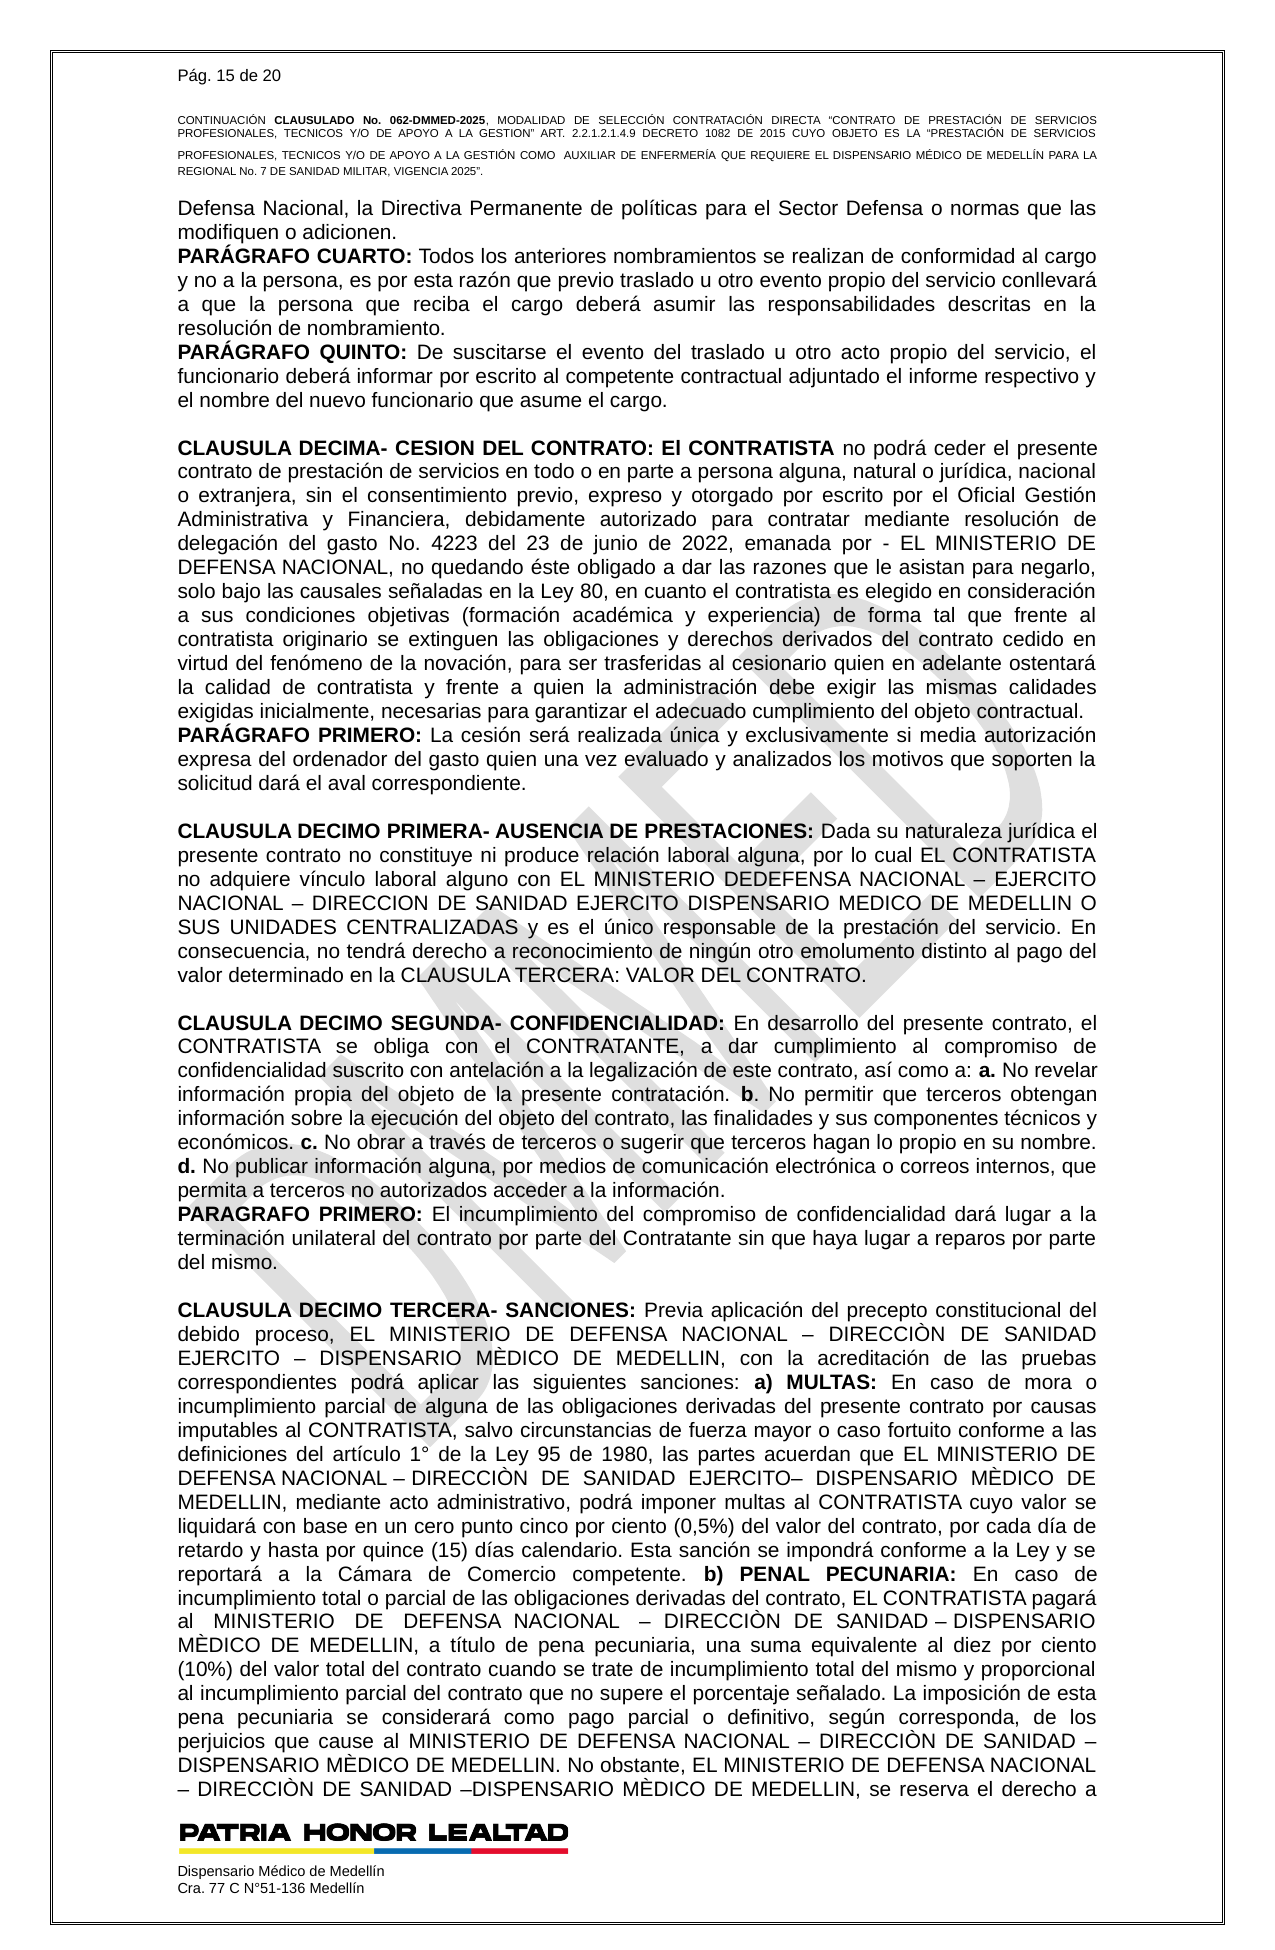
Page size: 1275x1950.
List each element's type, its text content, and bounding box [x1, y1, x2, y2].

text CLAUSULA DECIMO PRIMERA- AUSENCIA DE PRESTACIONES: Dada su naturaleza jurídica el presente contrato no constituye ni produce relación laboral alguna, por lo cual EL CONTRATISTA no adquiere vínculo laboral alguno con EL MINISTERIO DEDEFENSA NACIONAL – EJERCITO NACIONAL – DIRECCION DE SANIDAD EJERCITO DISPENSARIO MEDICO DE MEDELLIN O SUS UNIDADES CENTRALIZADAS y es el único responsable de la prestación del servicio. En consecuencia, no tendrá derecho a reconocimiento de ningún otro emolumento distinto al pago del valor determinado en la CLAUSULA TERCERA: VALOR DEL CONTRATO. [177, 819, 1098, 986]
text PARÁGRAFO PRIMERO: La cesión será realizada única y exclusivamente si media autorización expresa del ordenador del gasto quien una vez evaluado y analizados los motivos que soporten la solicitud dará el aval correspondiente. [177, 723, 1098, 795]
text CLAUSULA DECIMA- CESION DEL CONTRATO: El CONTRATISTA no podrá ceder el presente contrato de prestación de servicios en todo o en parte a persona alguna, natural o jurídica, nacional o extranjera, sin el consentimiento previo, expreso y otorgado por escrito por el Oficial Gestión Administrativa y Financiera, debidamente autorizado para contratar mediante resolución de delegación del gasto No. 4223 del 23 de junio de 2022, emanada por - EL MINISTERIO DE DEFENSA NACIONAL, no quedando éste obligado a dar las razones que le asistan para negarlo, solo bajo las causales señaladas en la Ley 80, en cuanto el contratista es elegido en consideración a sus condiciones objetivas (formación académica y experiencia) de forma tal que frente al contratista originario se extinguen las obligaciones y derechos derivados del contrato cedido en virtud del fenómeno de la novación, para ser trasferidas al cesionario quien en adelante ostentará la calidad de contratista y frente a quien la administración debe exigir las mismas calidades exigidas inicialmente, necesarias para garantizar el adecuado cumplimiento del objeto contractual. [177, 435, 1098, 723]
text PARÁGRAFO CUARTO: Todos los anteriores nombramientos se realizan de conformidad al cargo y no a la persona, es por esta razón que previo traslado u otro evento propio del servicio conllevará a que la persona que reciba el cargo deberá asumir las responsabilidades descritas en la resolución de nombramiento. [177, 244, 1098, 339]
text PARÁGRAFO QUINTO: De suscitarse el evento del traslado u otro acto propio del servicio, el funcionario deberá informar por escrito al competente contractual adjuntado el informe respectivo y el nombre del nuevo funcionario que asume el cargo. [177, 339, 1098, 411]
text PARAGRAFO PRIMERO: El incumplimiento del compromiso de confidencialidad dará lugar a la terminación unilateral del contrato por parte del Contratante sin que haya lugar a reparos por parte del mismo. [177, 1202, 1098, 1274]
picture [179, 1823, 569, 1854]
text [177, 1298, 1098, 1801]
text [177, 196, 1098, 244]
text CLAUSULA DECIMO SEGUNDA- CONFIDENCIALIDAD: En desarrollo del presente contrato, el CONTRATISTA se obliga con el CONTRATANTE, a dar cumplimiento al compromiso de confidencialidad suscrito con antelación a la legalización de este contrato, así como a: a. No revelar información propia del objeto de la presente contratación. b. No permitir que terceros obtengan información sobre la ejecución del objeto del contrato, las finalidades y sus componentes técnicos y económicos. c. No obrar a través de terceros o sugerir que terceros hagan lo propio en su nombre. d. No publicar información alguna, por medios de comunicación electrónica o correos internos, que permita a terceros no autorizados acceder a la información. [177, 1010, 1098, 1202]
